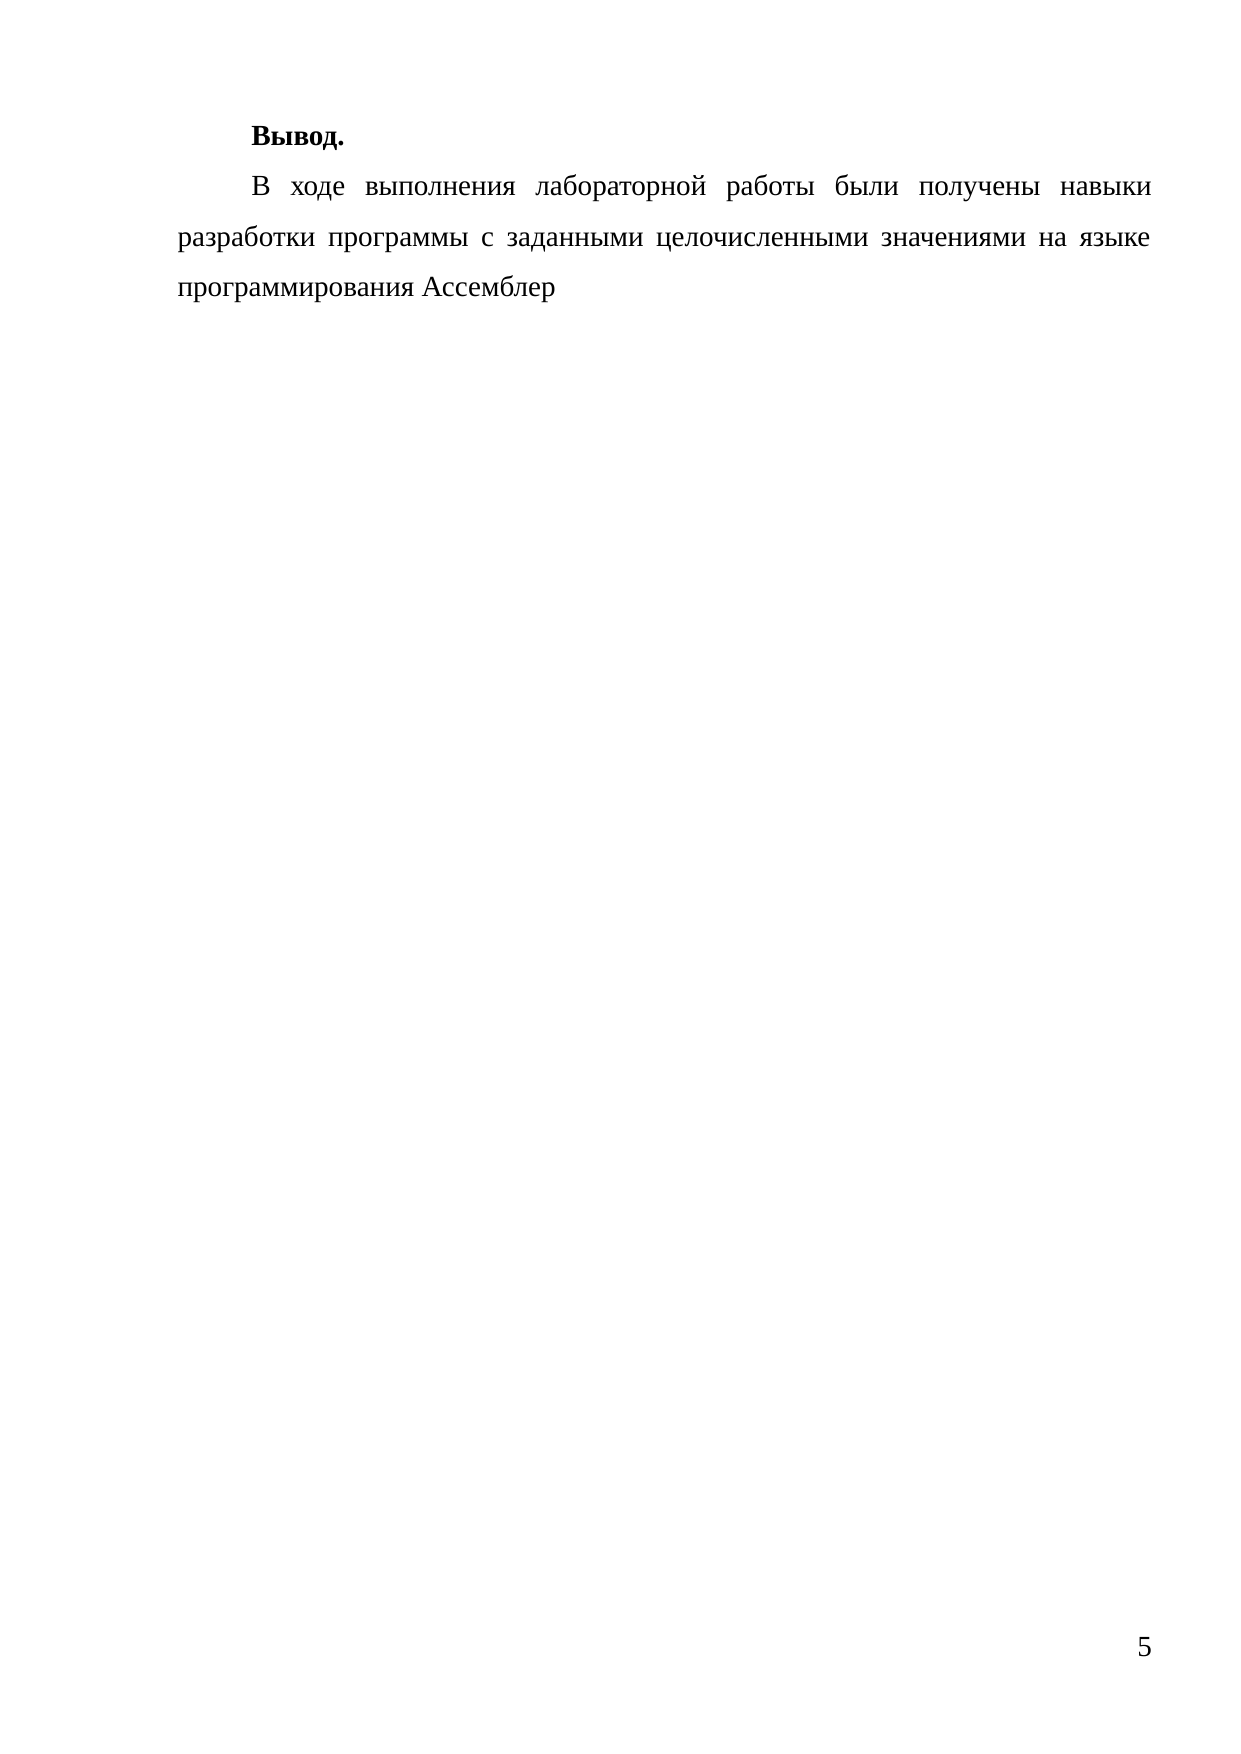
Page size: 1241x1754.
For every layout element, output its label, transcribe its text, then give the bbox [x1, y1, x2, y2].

text В ходе выполнения лабораторной работы были получены навыки разработки программы с заданными целочисленными значениями на языке программирования Ассемблер [177, 168, 1152, 303]
subtitle Вывод. [177, 118, 1152, 152]
